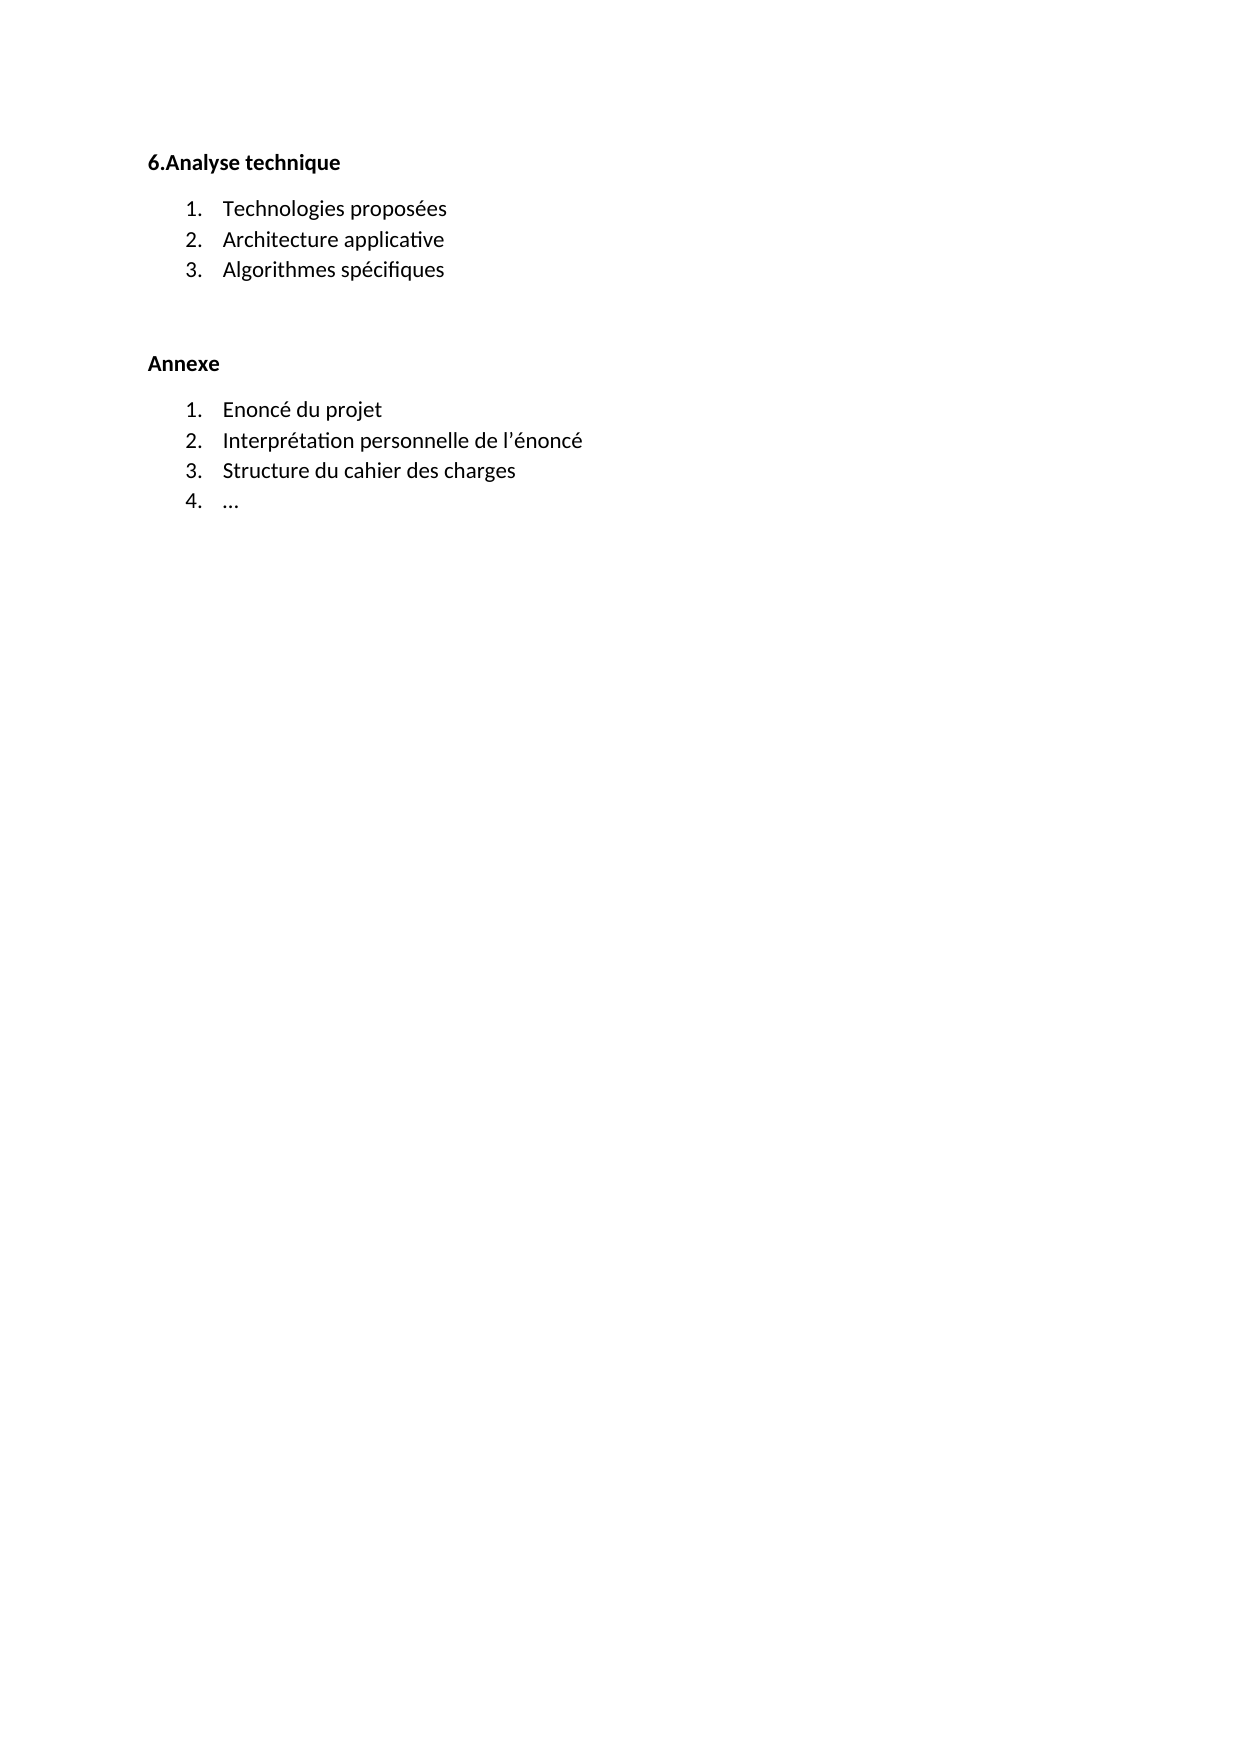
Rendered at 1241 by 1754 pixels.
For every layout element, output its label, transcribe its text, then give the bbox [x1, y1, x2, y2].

list Enoncé du projet [185, 396, 1093, 423]
text 6.Analyse technique [148, 148, 1093, 176]
list … [185, 486, 1093, 514]
list Architecture applicative [185, 225, 1093, 253]
text Annexe [148, 349, 1093, 377]
list Algorithmes spécifiques [185, 255, 1093, 283]
list Structure du cahier des charges [185, 456, 1093, 484]
list Technologies proposées [185, 194, 1093, 222]
list Interprétation personnelle de l’énoncé [185, 426, 1093, 454]
